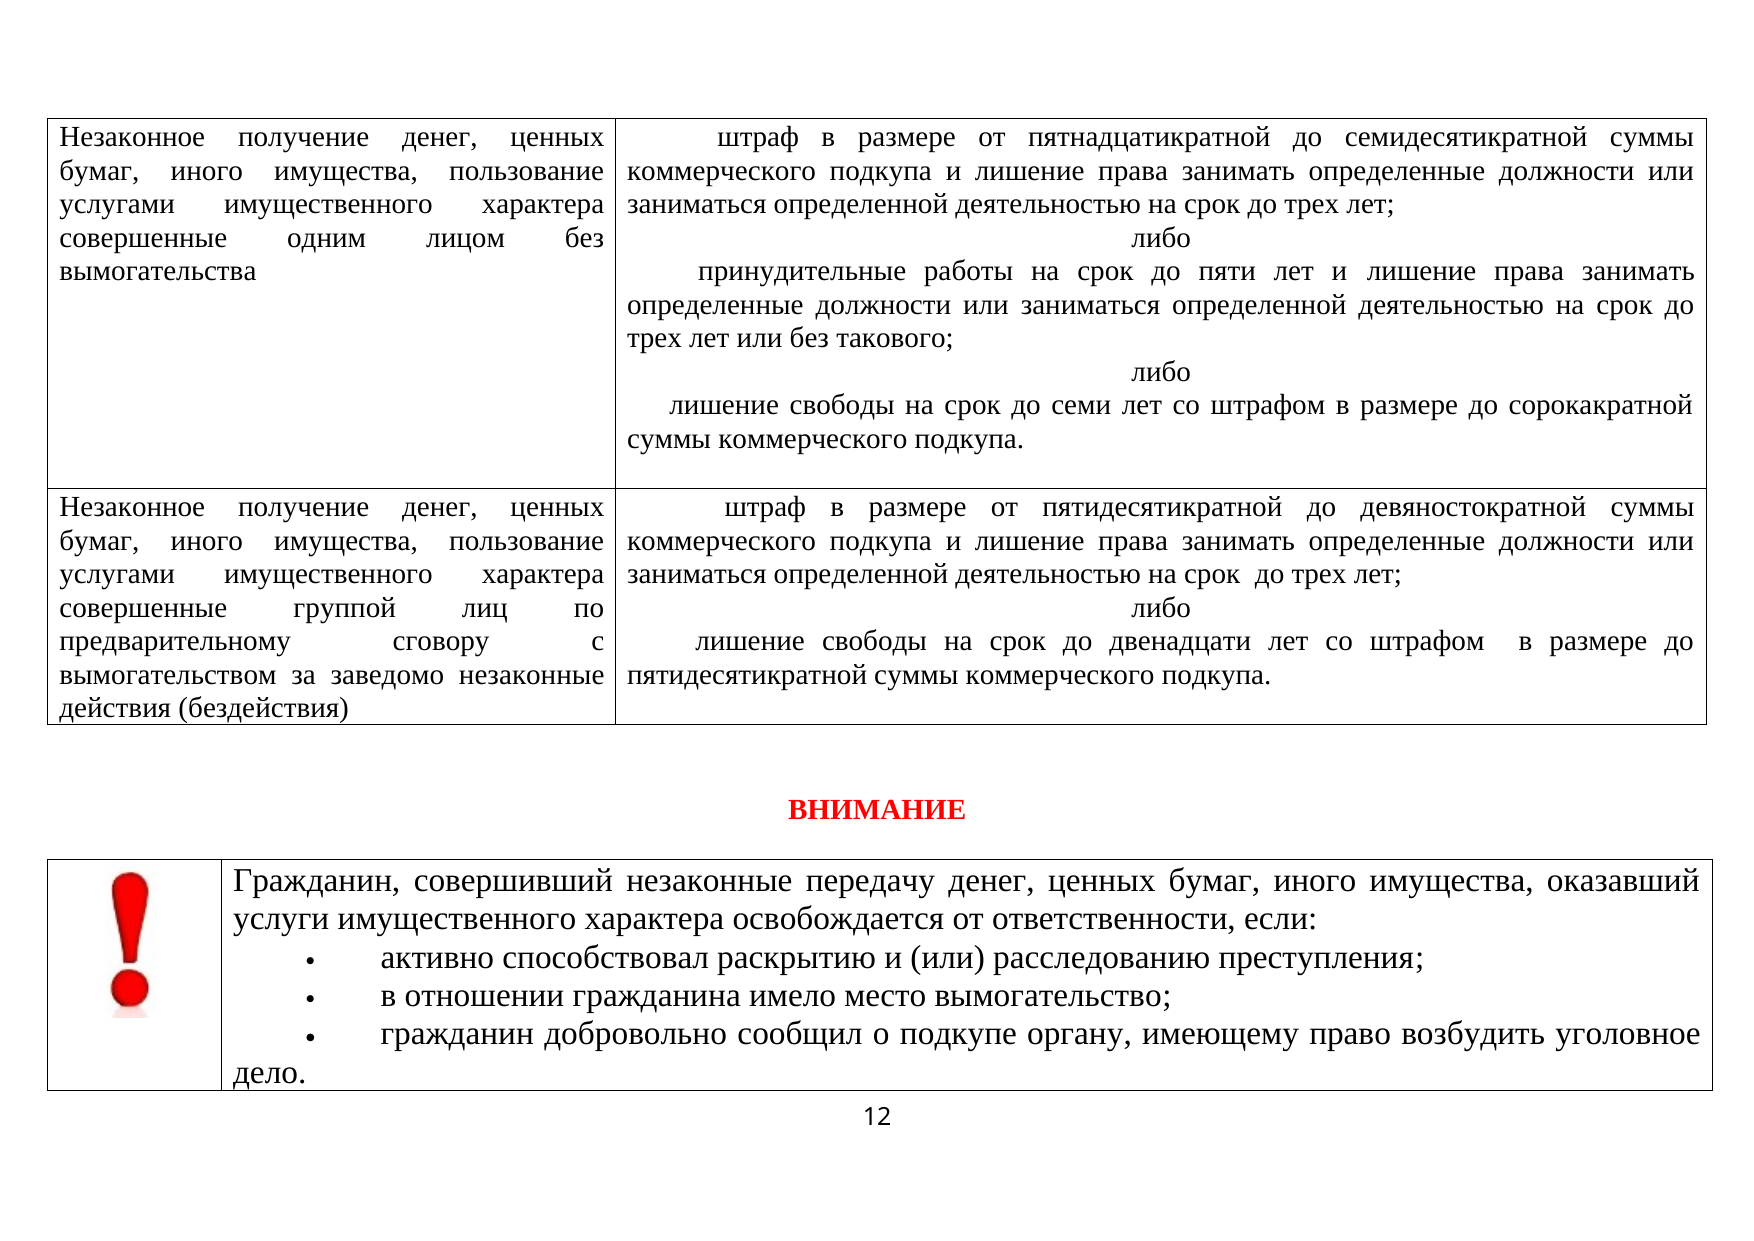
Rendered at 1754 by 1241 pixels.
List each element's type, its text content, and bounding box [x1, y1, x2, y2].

table_header Гражданин, совершивший незаконные передачу денег, ценных бумаг, иного имущества, оказавший услуги имущественного характера освобождается от ответственности, если: активно способствовал раскрытию и (или) расследованию преступления; в отношении гражданина имело место вымогательство; гражданин добровольно сообщил о подкупе органу, имеющему право возбудить уголовное дело. [222, 860, 1712, 1090]
table_cell Незаконное получение денег, ценных бумаг, иного имущества, пользование услугами имущественного характера совершенные группой лиц по предварительному сговору с вымогательством за заведомо незаконные действия (бездействия) [48, 489, 615, 724]
table_cell штраф в размере от пятнадцатикратной до семидесятикратной суммы коммерческого подкупа и лишение права занимать определенные должности или заниматься определенной деятельностью на срок до трех лет; либо принудительные работы на срок до пяти лет и лишение права занимать определенные должности или заниматься определенной деятельностью на срок до трех лет или без такового; либо лишение свободы на срок до семи лет со штрафом в размере до сорокакратной суммы коммерческого подкупа. [616, 119, 1706, 488]
picture [81, 860, 188, 1018]
text ВНИМАНИЕ [59, 792, 1695, 826]
table_cell штраф в размере от пятидесятикратной до девяностократной суммы коммерческого подкупа и лишение права занимать определенные должности или заниматься определенной деятельностью на срок до трех лет; либо лишение свободы на срок до двенадцати лет со штрафом в размере до пятидесятикратной суммы коммерческого подкупа. [616, 489, 1706, 724]
table_cell Незаконное получение денег, ценных бумаг, иного имущества, пользование услугами имущественного характера совершенные одним лицом без вымогательства [48, 119, 615, 488]
table_header [48, 860, 221, 1090]
